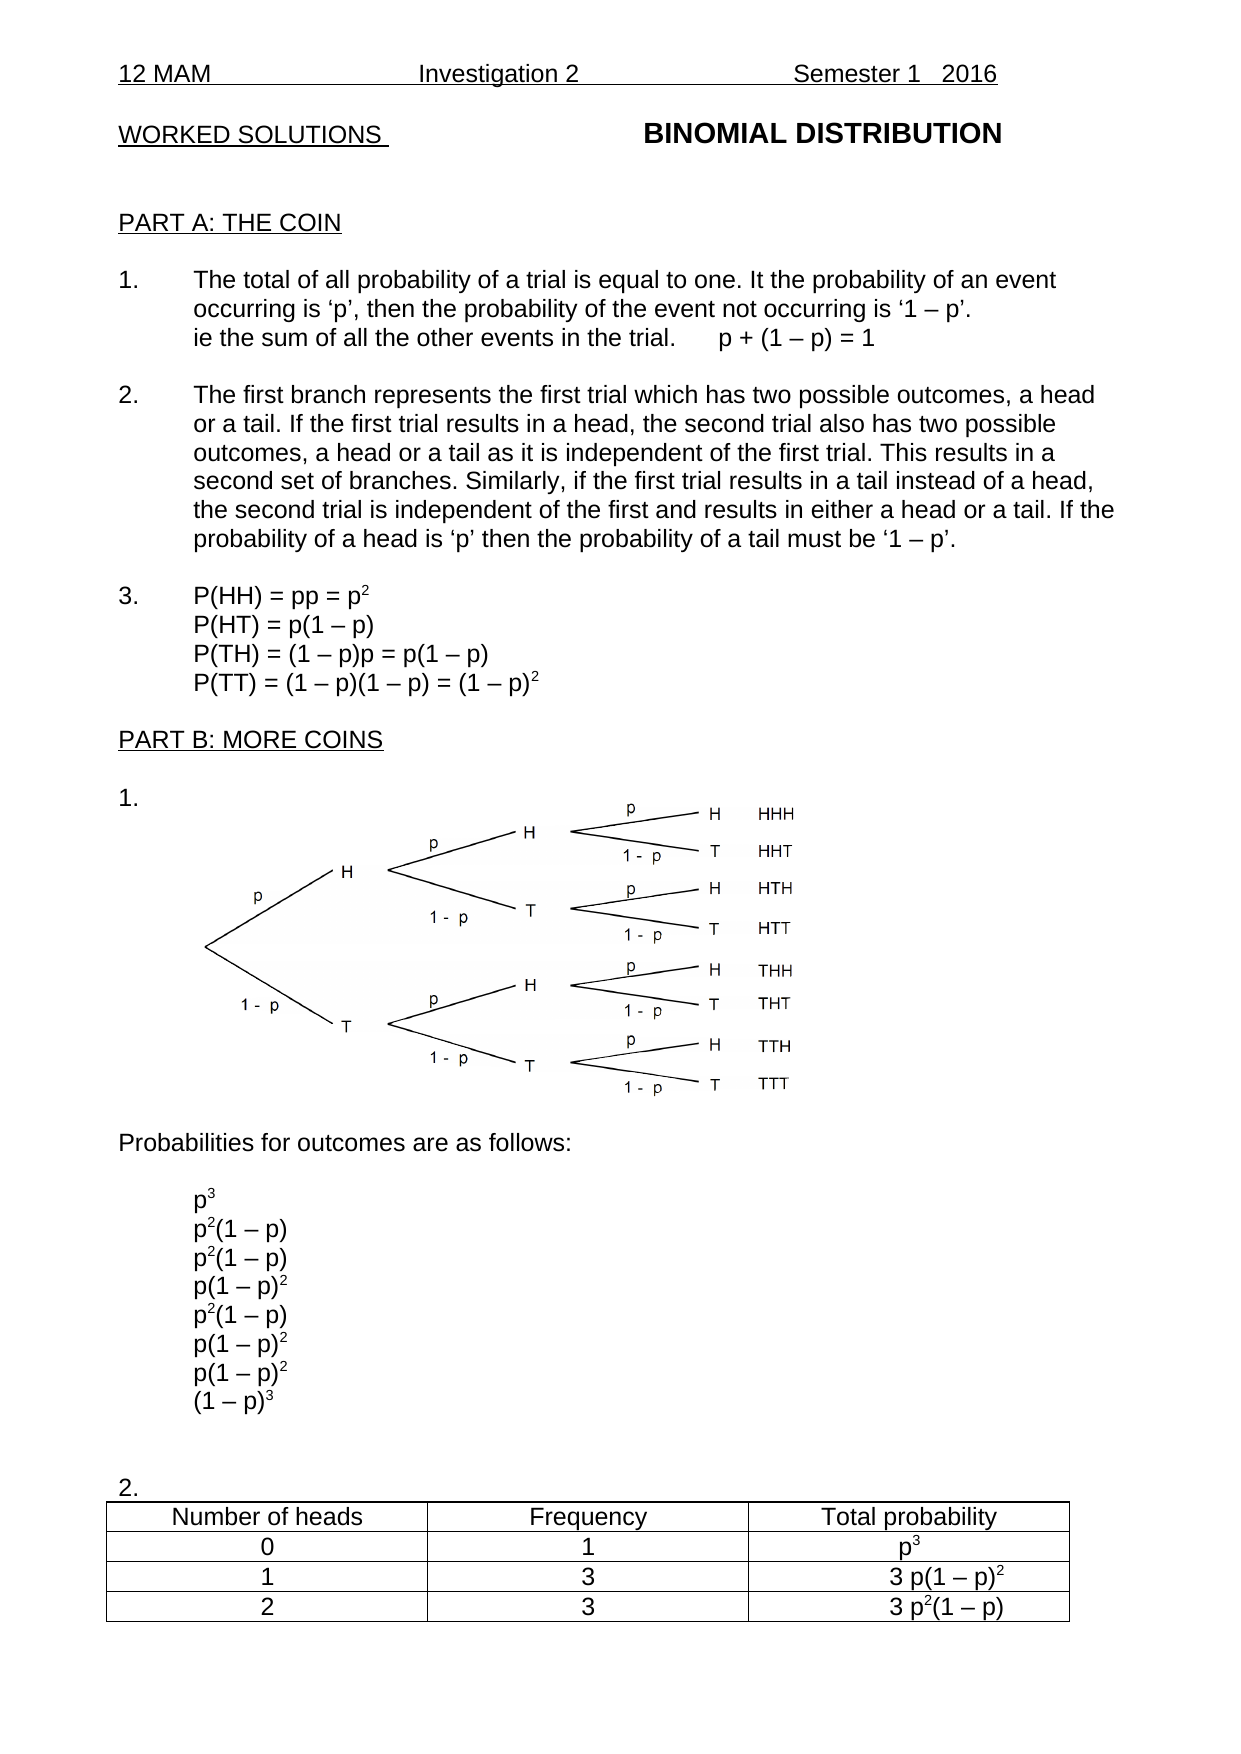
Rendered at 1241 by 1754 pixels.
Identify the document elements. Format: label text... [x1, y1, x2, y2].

table_cell p3 [749, 1532, 1069, 1561]
text p(1 – p)2 [118, 1329, 1122, 1358]
table_header Frequency [428, 1503, 748, 1531]
text 3. P(HH) = pp = p2 [118, 581, 1122, 610]
text p(1 – p)2 [118, 1271, 1122, 1300]
table_header Total probability [749, 1503, 1069, 1531]
text P(TT) = (1 – p)(1 – p) = (1 – p)2 [118, 668, 1122, 696]
text P(HT) = p(1 – p) [118, 610, 1122, 639]
text P(TH) = (1 – p)p = p(1 – p) [118, 639, 1122, 668]
text p(1 – p)2 [118, 1358, 1122, 1386]
text p2(1 – p) [118, 1214, 1122, 1243]
text WORKED SOLUTIONS BINOMIAL DISTRIBUTION [118, 117, 1159, 150]
table_header Number of heads [107, 1503, 427, 1531]
text 2. [118, 1473, 1122, 1501]
table_cell 1 [107, 1562, 427, 1591]
text 2. The first branch represents the first trial which has two possible outcomes, a head or a tail. If the first trial results in a head, the second trial also has two possible outcomes, a head or a tail as it is independent of the first trial. This results in a second set of branches. Similarly, if the first trial results in a tail instead of a head, the second trial is independent of the first and results in either a head or a tail. If the probability of a head is ‘p’ then the probability of a tail must be ‘1 – p’. [118, 380, 1122, 553]
table_cell 3 p(1 – p)2 [749, 1562, 1069, 1591]
text p2(1 – p) [118, 1243, 1122, 1271]
table_cell 0 [107, 1532, 427, 1561]
table_cell 3 p2(1 – p) [749, 1592, 1069, 1621]
text p2(1 – p) [118, 1300, 1122, 1329]
table_cell 3 [428, 1592, 748, 1621]
text 1. The total of all probability of a trial is equal to one. It the probability of an event occurring is ‘p’, then the probability of the event not occurring is ‘1 – p’. [118, 265, 1122, 323]
text ie the sum of all the other events in the trial. p + (1 – p) = 1 [193, 323, 1122, 351]
text p3 [118, 1185, 1122, 1214]
table_cell 2 [107, 1592, 427, 1621]
table_cell 1 [428, 1532, 748, 1561]
table_cell 3 [428, 1562, 748, 1591]
text PART B: MORE COINS [118, 725, 1122, 754]
text PART A: THE COIN [118, 208, 1122, 236]
text (1 – p)3 [118, 1386, 1122, 1415]
text Probabilities for outcomes are as follows: [118, 1128, 1122, 1156]
text 1. [118, 783, 1122, 811]
text 12 MAM Investigation 2 Semester 1 2016 [118, 59, 1122, 88]
